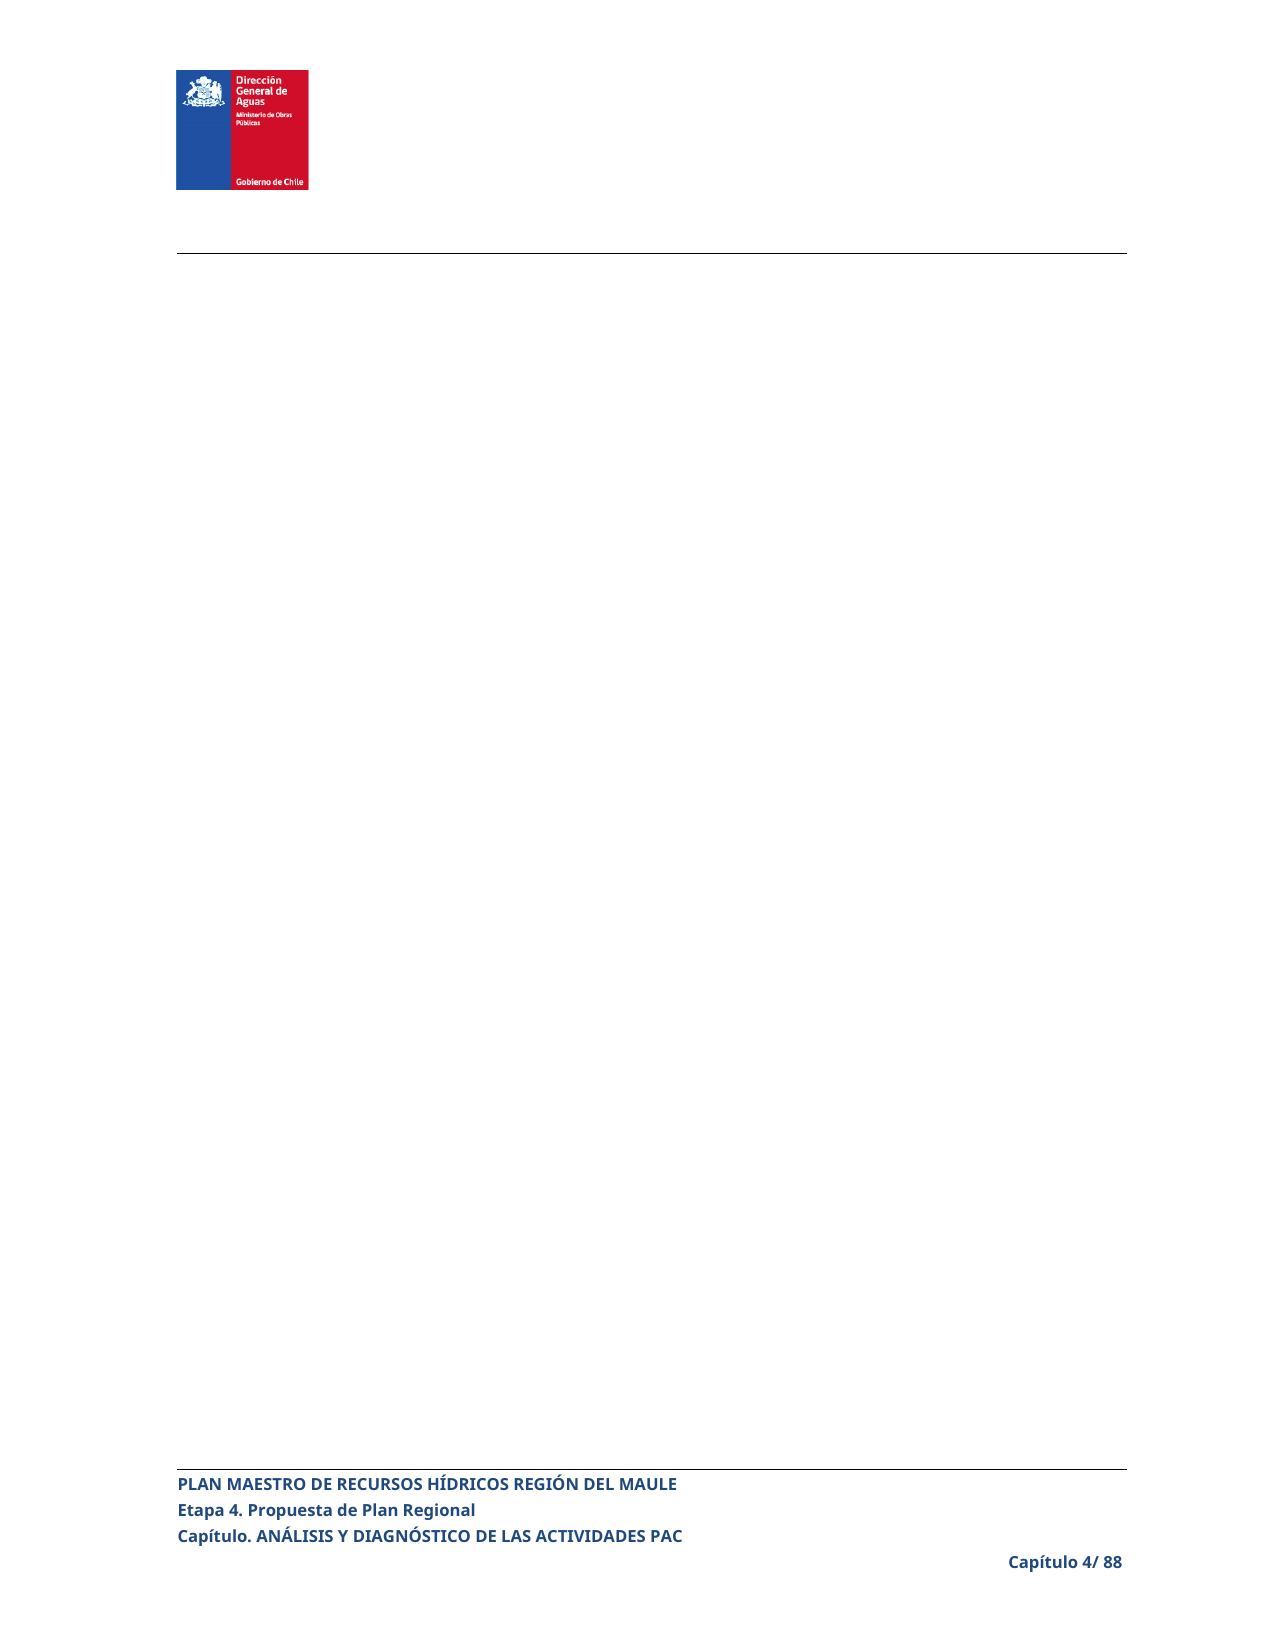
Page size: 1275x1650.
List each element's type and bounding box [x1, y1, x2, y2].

picture [176, 70, 309, 190]
